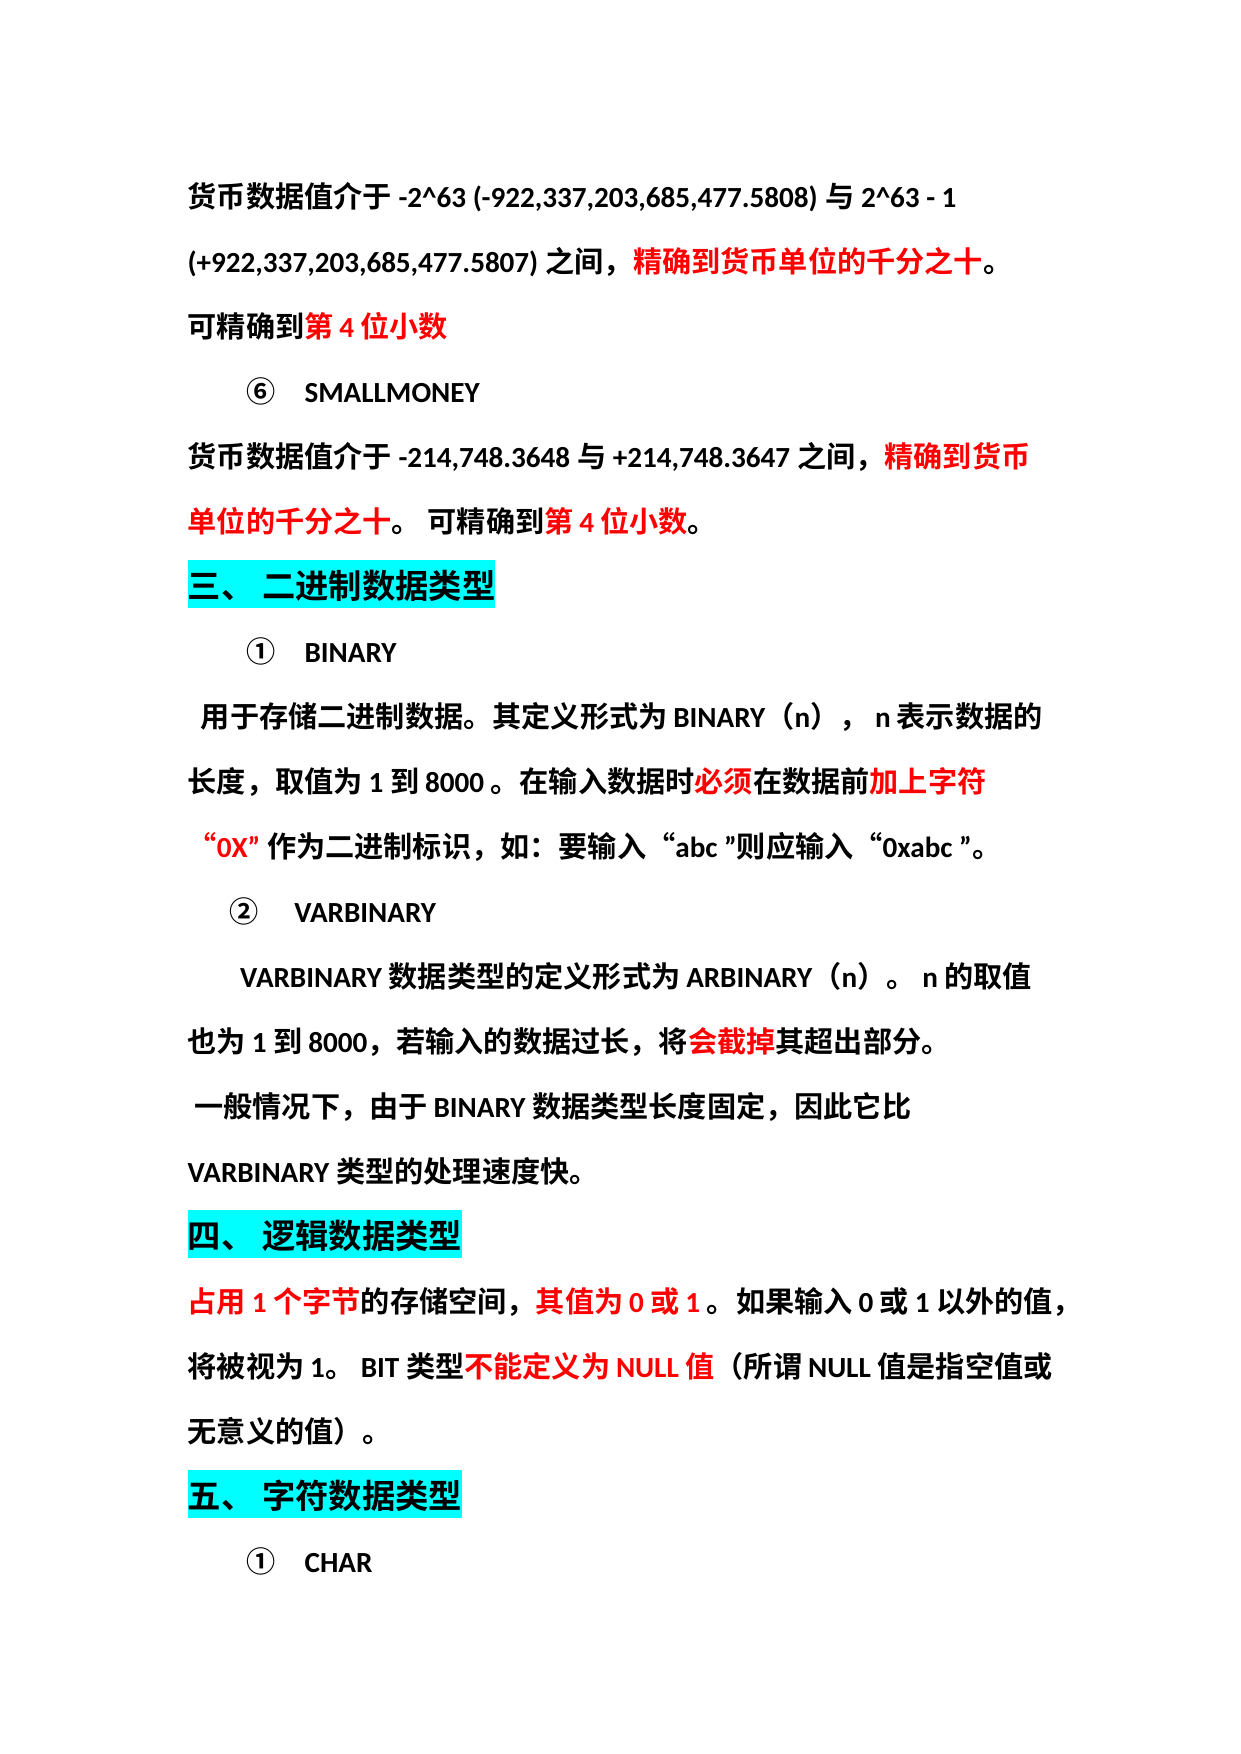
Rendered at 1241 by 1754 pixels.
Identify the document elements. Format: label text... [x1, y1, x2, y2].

list CHAR [187, 1527, 1053, 1592]
list BINARY [187, 617, 1053, 682]
list 逻辑数据类型 [187, 1202, 1053, 1267]
list 字符数据类型 [187, 1462, 1053, 1527]
list 二进制数据类型 [187, 552, 1053, 617]
list 货币数据值介于 -214,748.3648 与 +214,748.3647 之间，精确到货币单位的千分之十。 可精确到第4位小数。 [187, 422, 1053, 552]
list 占用1 个字节的存储空间，其值为0 或1 。如果输入0 或1 以外的值，将被视为1。 BIT 类型不能定义为NULL 值（所谓NULL 值是指空值或无意义的值）。 [187, 1267, 1053, 1462]
list 货币数据值介于 -2^63 (-922,337,203,685,477.5808) 与 2^63 - 1 (+922,337,203,685,477.5807) 之间，精确到货币单位的千分之十。 [187, 162, 1053, 292]
list 可精确到第4位小数 [187, 292, 1053, 357]
list VARBINARY 数据类型的定义形式为ARBINARY（n）。 n 的取值也为1 到8000，若输入的数据过长，将会截掉其超出部分。 一般情况下，由于BINARY 数据类型长度固定，因此它比VARBINARY 类型的处理速度快。 [187, 942, 1053, 1202]
list VARBINARY [187, 877, 1053, 942]
list 用于存储二进制数据。其定义形式为BINARY（n）， n表示数据的长度，取值为1 到8000 。在输入数据时必须在数据前加上字符“0X” 作为二进制标识，如：要输入“abc ”则应输入“0xabc ”。 [187, 682, 1053, 877]
list SMALLMONEY [187, 357, 1053, 422]
